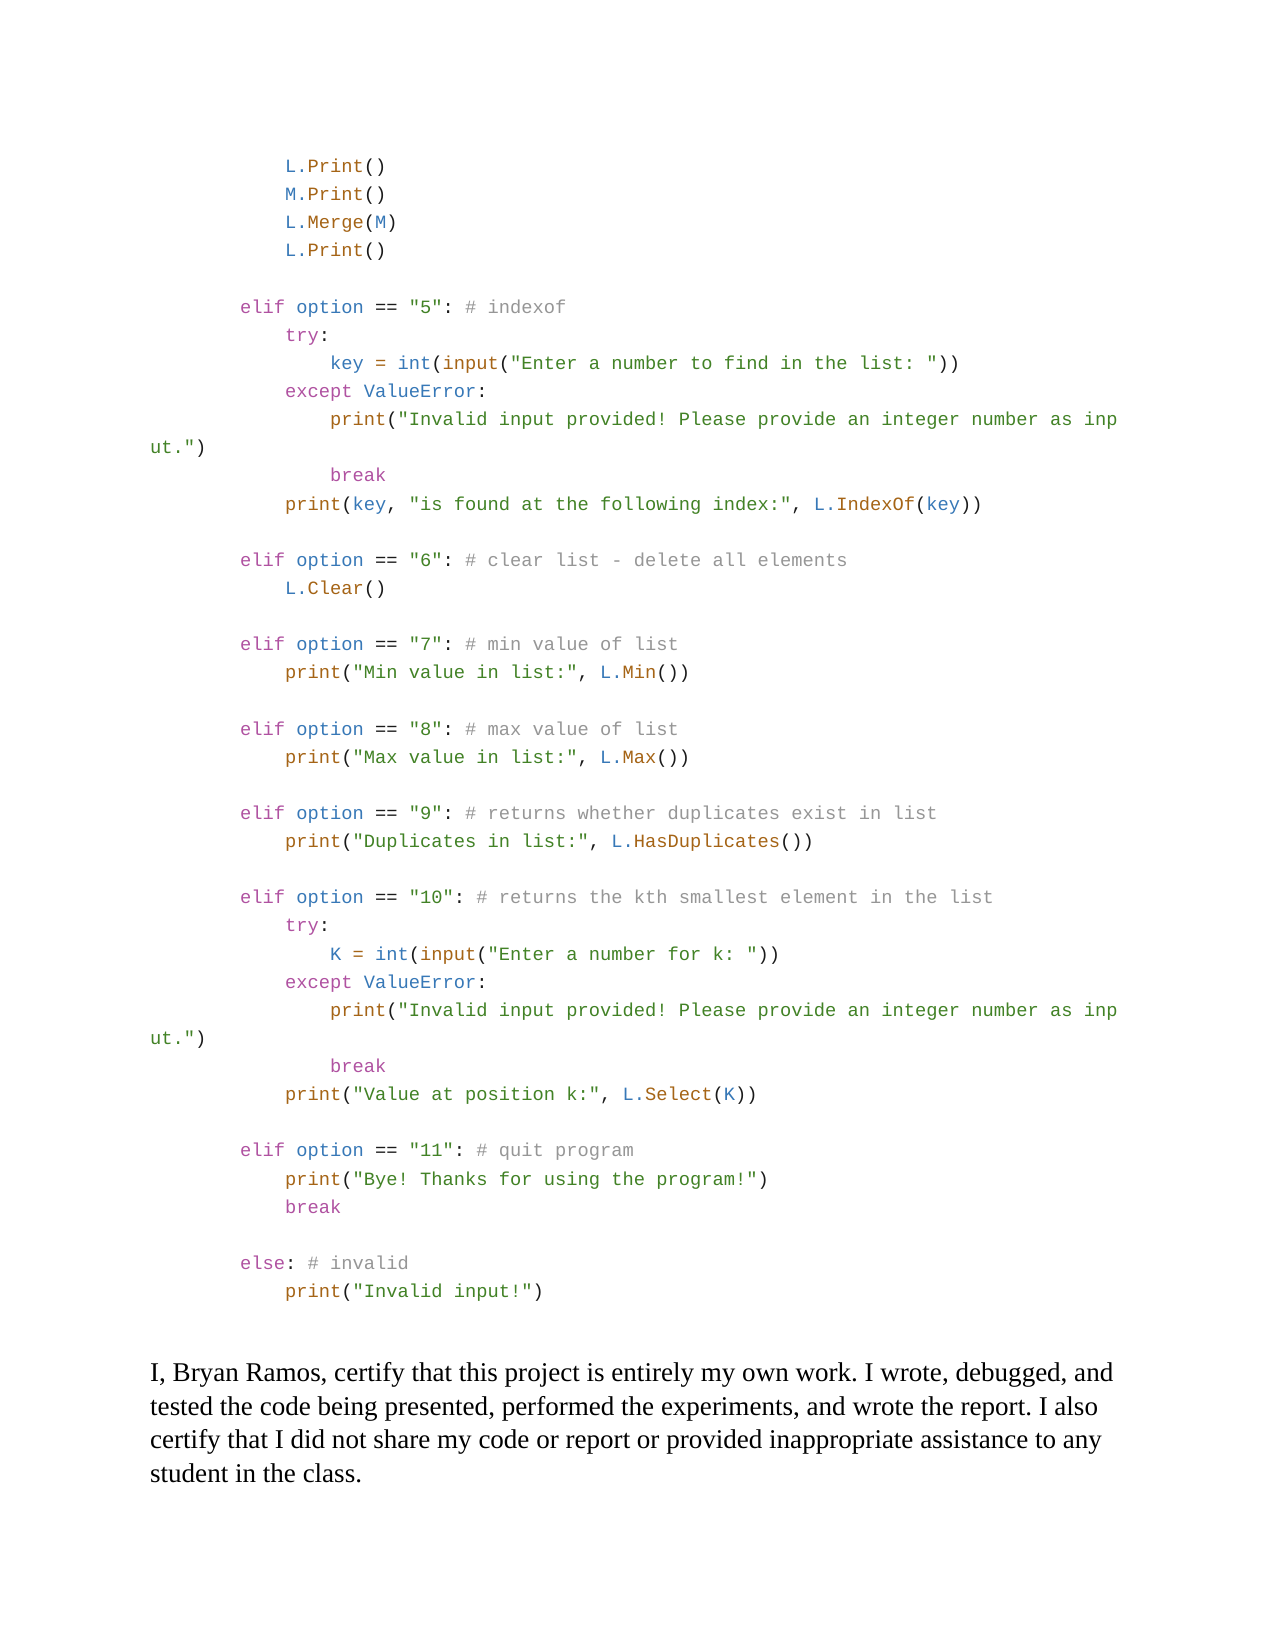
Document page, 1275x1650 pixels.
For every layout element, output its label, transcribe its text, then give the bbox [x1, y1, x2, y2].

text try: [150, 909, 1125, 937]
text except ValueError: [150, 966, 1125, 994]
text print(key, "is found at the following index:", L.IndexOf(key)) [150, 487, 1125, 516]
text print("Min value in list:", L.Min()) [150, 656, 1125, 684]
text print("Value at position k:", L.Select(K)) [150, 1078, 1125, 1106]
text try: [150, 319, 1125, 347]
text key = int(input("Enter a number to find in the list: ")) [150, 347, 1125, 375]
text elif option == "5": # indexof [150, 291, 1125, 319]
text L.Print() [150, 150, 1125, 178]
text elif option == "11": # quit program [150, 1134, 1125, 1162]
text break [150, 1050, 1125, 1078]
text print("Invalid input!") [150, 1275, 1125, 1303]
text elif option == "6": # clear list - delete all elements [150, 544, 1125, 572]
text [150, 403, 1125, 459]
text elif option == "7": # min value of list [150, 628, 1125, 656]
text print("Max value in list:", L.Max()) [150, 741, 1125, 769]
text elif option == "10": # returns the kth smallest element in the list [150, 881, 1125, 909]
text M.Print() [150, 178, 1125, 206]
text elif option == "9": # returns whether duplicates exist in list [150, 797, 1125, 825]
text print("Invalid input provided! Please provide an integer number as input.") [150, 994, 1125, 1050]
text print("Bye! Thanks for using the program!") [150, 1162, 1125, 1191]
text except ValueError: [150, 375, 1125, 403]
text else: # invalid [150, 1247, 1125, 1275]
text break [150, 1191, 1125, 1219]
text break [150, 459, 1125, 487]
text print("Duplicates in list:", L.HasDuplicates()) [150, 825, 1125, 853]
text I, Bryan Ramos, certify that this project is entirely my own work. I wrote, debugged, and tested the code being presented, performed the experiments, and wrote the report. I also certify that I did not share my code or report or provided inappropriate assistance to any student in the class. [150, 1356, 1125, 1488]
text L.Clear() [150, 572, 1125, 600]
text K = int(input("Enter a number for k: ")) [150, 937, 1125, 966]
text L.Merge(M) [150, 206, 1125, 234]
text L.Print() [150, 234, 1125, 262]
text elif option == "8": # max value of list [150, 712, 1125, 741]
